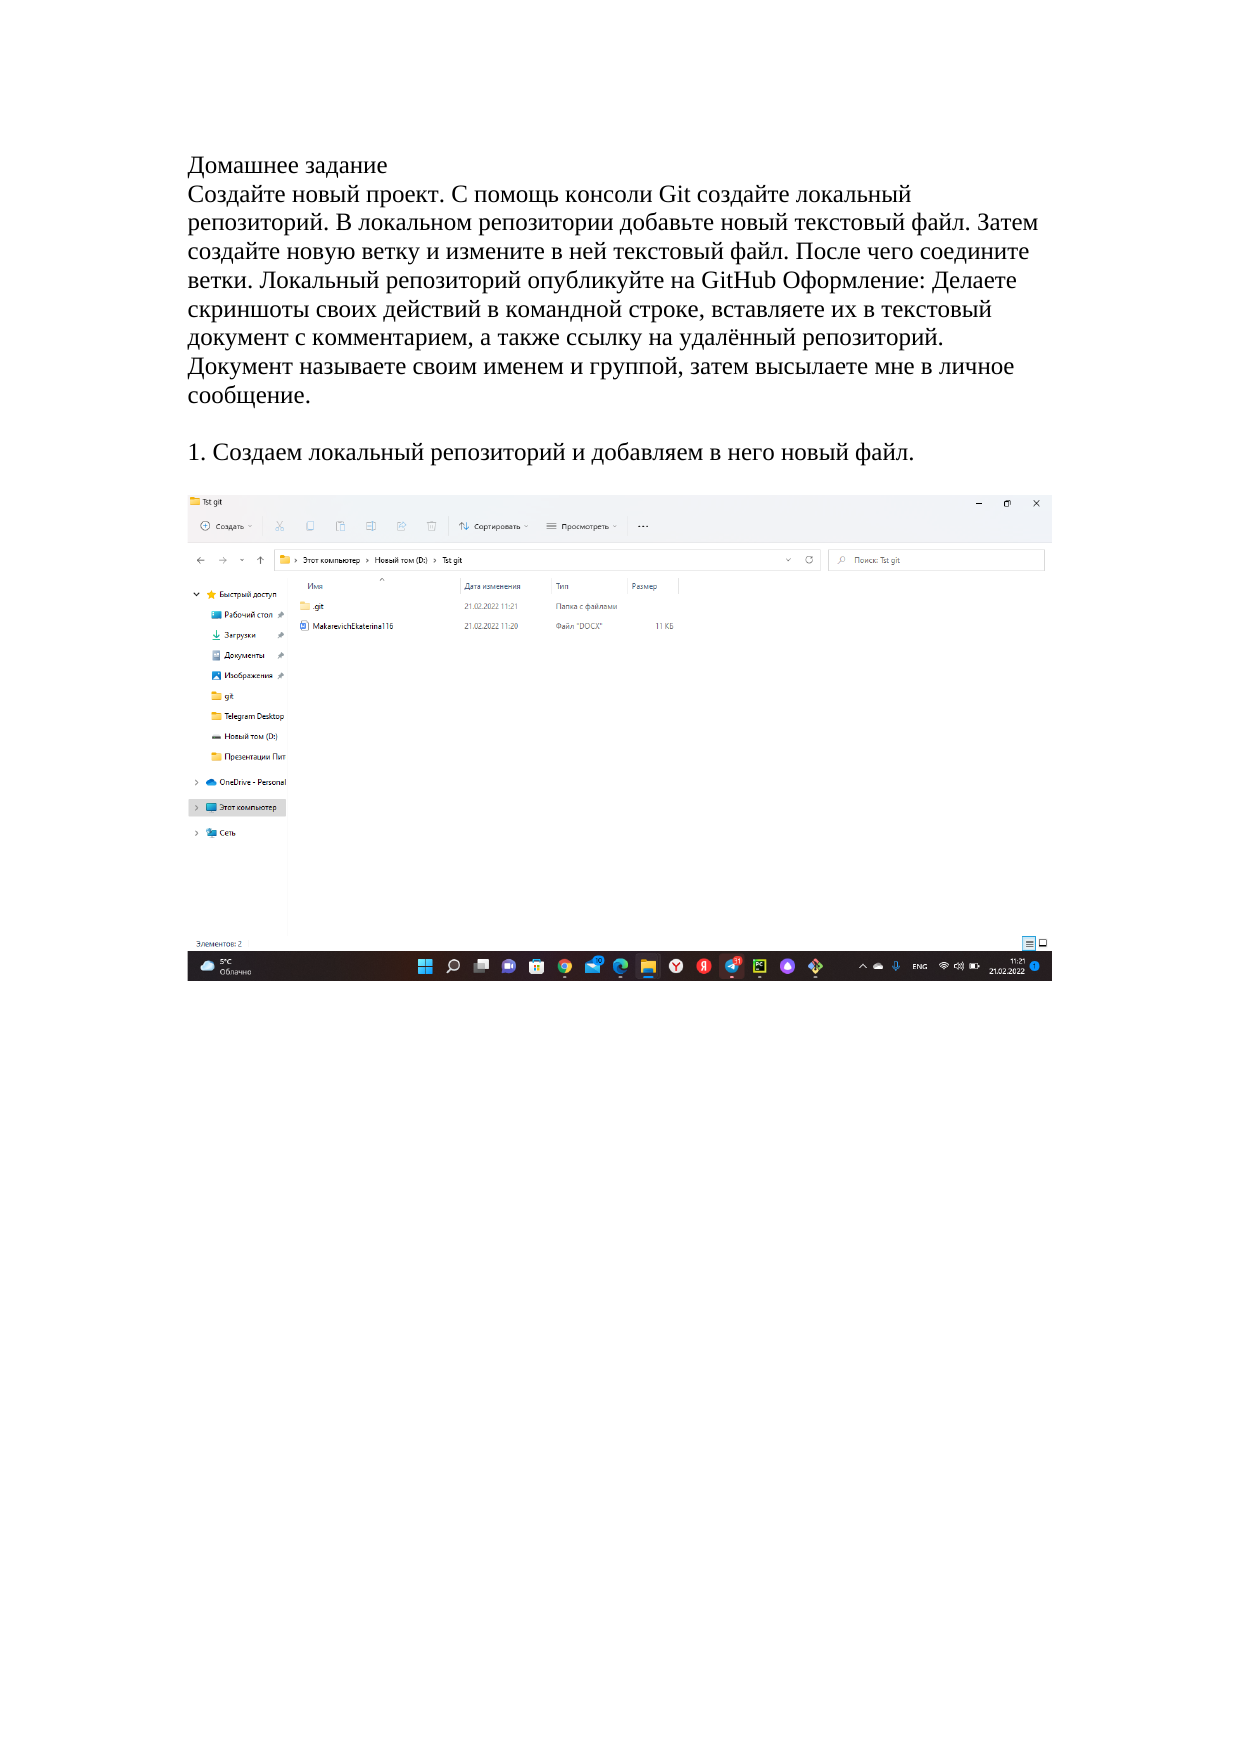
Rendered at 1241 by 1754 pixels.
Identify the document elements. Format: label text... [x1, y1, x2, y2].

list Создаем локальный репозиторий и добавляем в него новый файл. [187, 437, 1053, 466]
picture [187, 495, 1052, 981]
text Создайте новый проект. С помощь консоли Git создайте локальный репозиторий. В локальном репозитории добавьте новый текстовый файл. Затем создайте новую ветку и измените в ней текстовый файл. После чего соедините ветки. Локальный репозиторий опубликуйте на GitHub Оформление: Делаете скриншоты своих действий в командной строке, вставляете их в текстовый документ с комментарием, а также ссылку на удалённый репозиторий. Документ называете своим именем и группой, затем высылаете мне в личное сообщение. [187, 179, 1053, 409]
text Домашнее задание [187, 150, 1053, 179]
